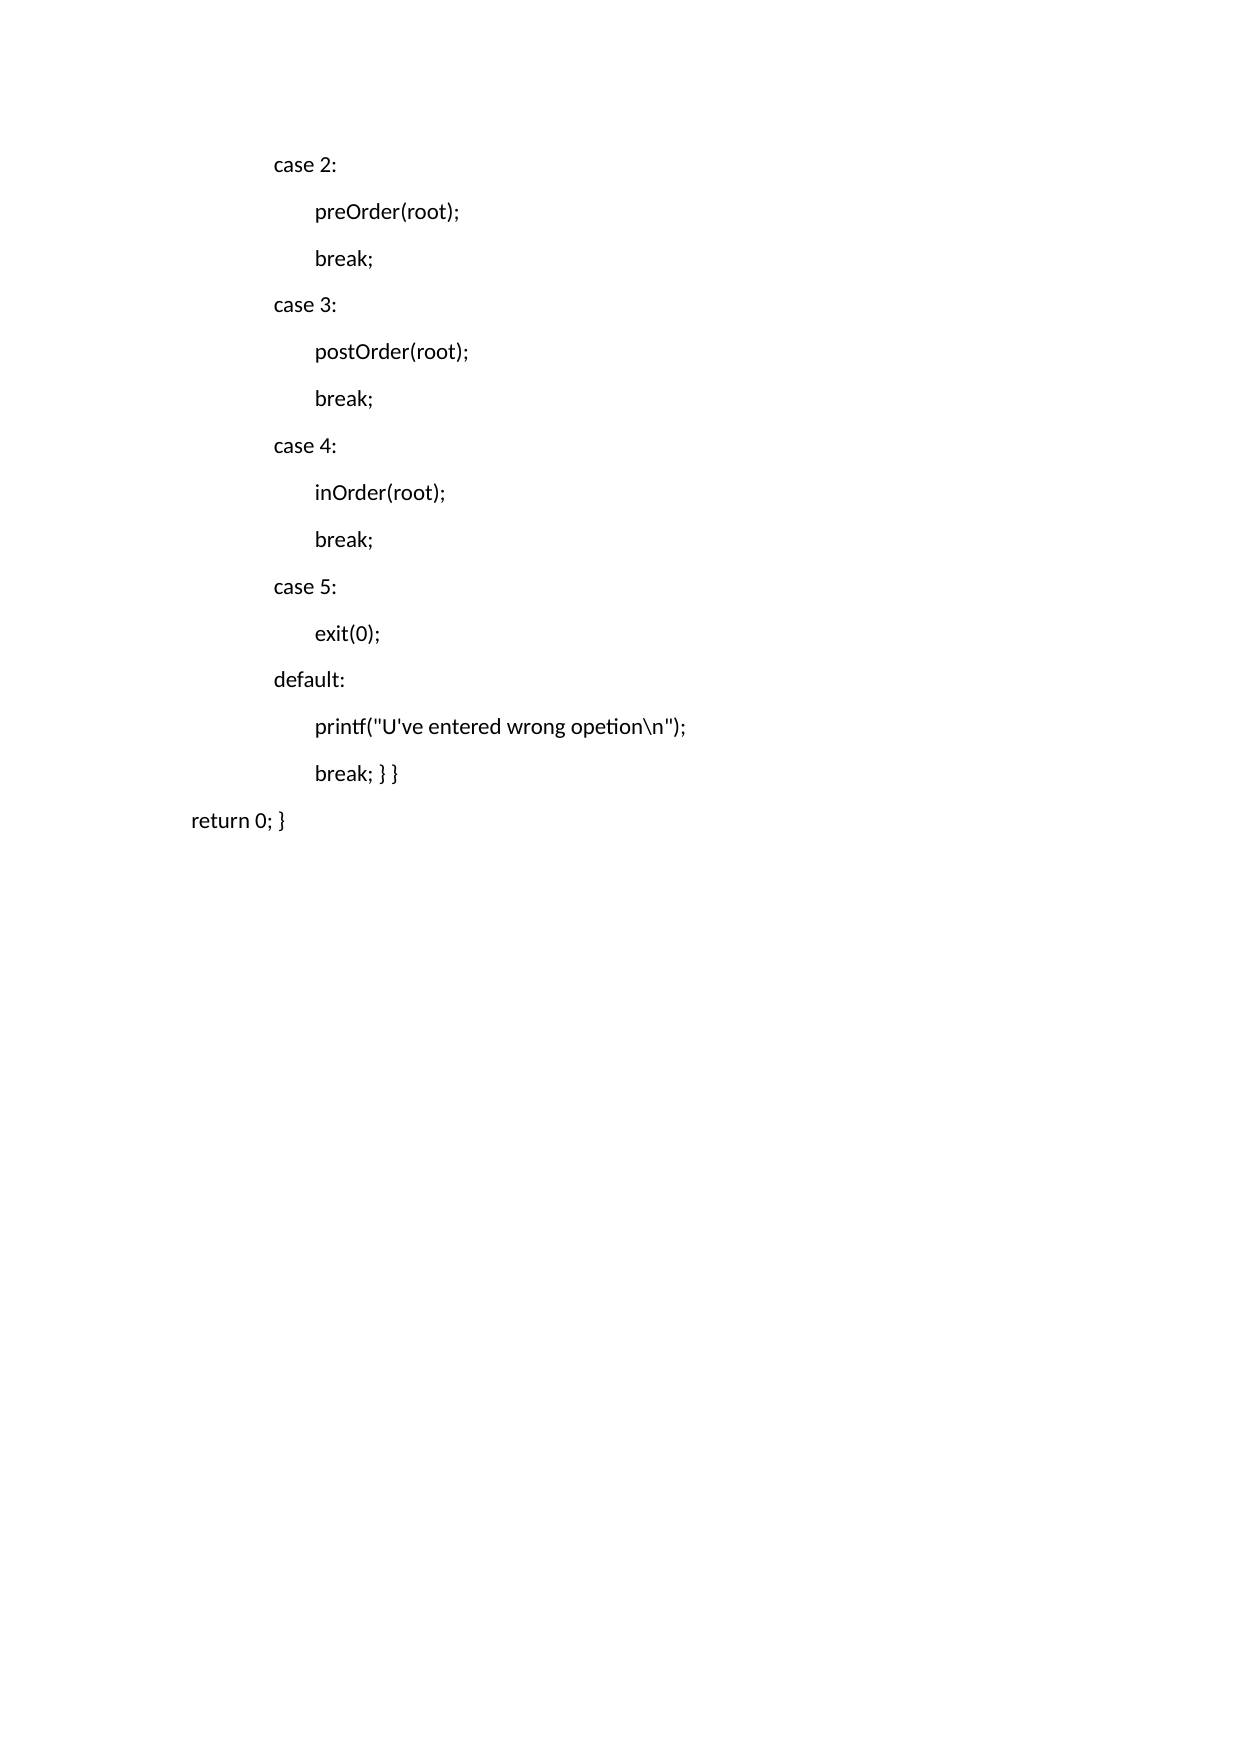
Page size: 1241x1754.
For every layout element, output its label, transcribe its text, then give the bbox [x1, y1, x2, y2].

text exit(0); [150, 619, 1090, 647]
text case 5: [150, 572, 1090, 600]
text break; [150, 244, 1090, 272]
text break; [150, 525, 1090, 553]
text case 2: [150, 150, 1090, 178]
text inOrder(root); [150, 478, 1090, 506]
text preOrder(root); [150, 197, 1090, 225]
text break; [150, 384, 1090, 412]
text case 3: [150, 291, 1090, 319]
text postOrder(root); [150, 337, 1090, 366]
text break; } } [150, 759, 1090, 787]
text default: [150, 666, 1090, 694]
text return 0; } [150, 806, 1090, 834]
text case 4: [150, 431, 1090, 459]
text printf("U've entered wrong opetion\n"); [150, 712, 1090, 741]
